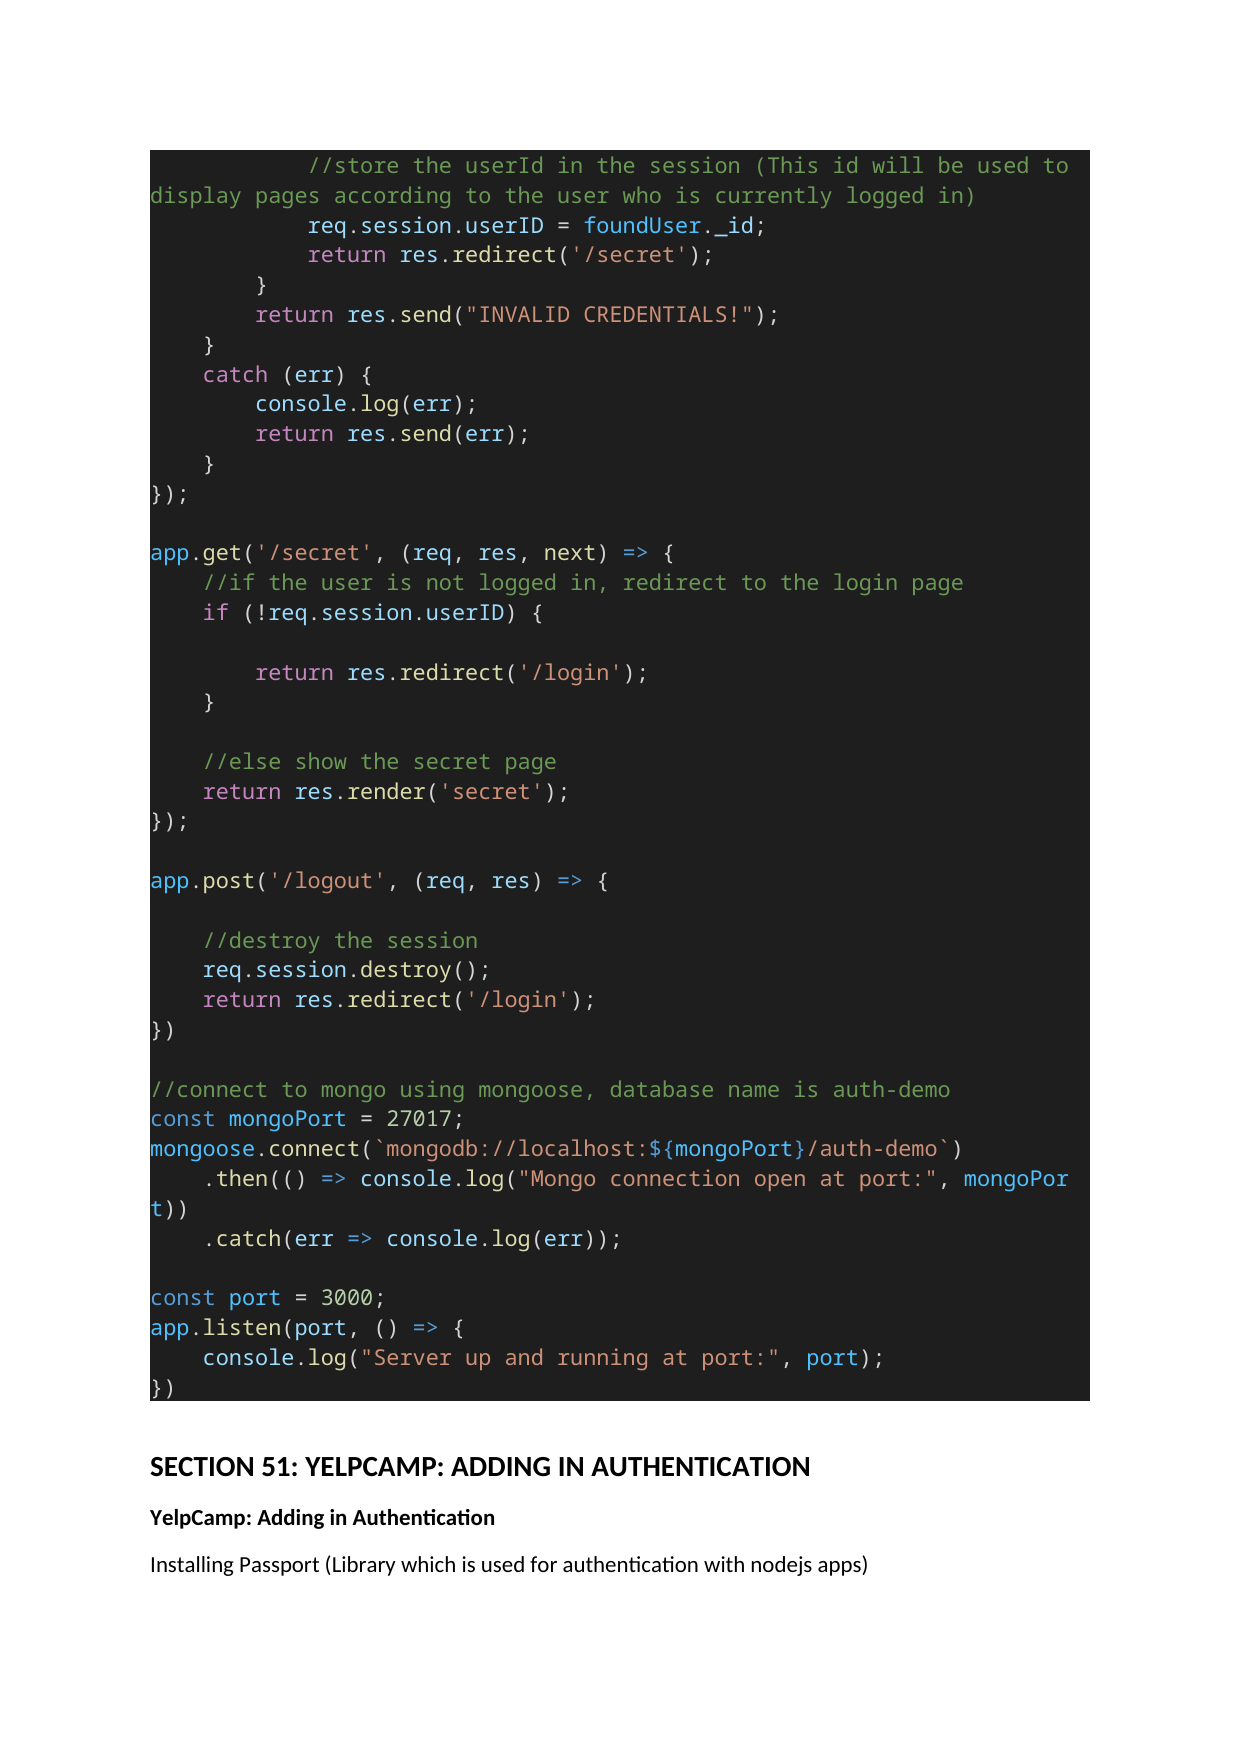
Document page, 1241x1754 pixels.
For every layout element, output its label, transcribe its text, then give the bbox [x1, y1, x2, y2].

text app.post('/logout', (req, res) => { [150, 865, 1090, 895]
text }) [150, 1371, 1090, 1401]
text } [150, 686, 1090, 716]
text //store the userId in the session (This id will be used to display pages according to the user who is currently logged in) [150, 150, 1090, 209]
text } [150, 448, 1090, 478]
text return res.redirect('/login'); [150, 656, 1090, 686]
text }) [150, 1014, 1090, 1044]
text YelpCamp: Adding in Authentication [150, 1503, 1090, 1531]
text return res.render('secret'); [150, 776, 1090, 805]
text req.session.destroy(); [150, 954, 1090, 984]
text return res.send("INVALID CREDENTIALS!"); [150, 299, 1090, 329]
text return res.redirect('/login'); [150, 984, 1090, 1014]
text console.log("Server up and running at port:", port); [150, 1342, 1090, 1371]
text catch (err) { [150, 358, 1090, 388]
text //if the user is not logged in, redirect to the login page [150, 567, 1090, 597]
text SECTION 51: YELPCAMP: ADDING IN AUTHENTICATION [150, 1448, 1090, 1484]
text .catch(err => console.log(err)); [150, 1222, 1090, 1252]
text return res.send(err); [150, 418, 1090, 448]
text return res.redirect('/secret'); [150, 239, 1090, 269]
text mongoose.connect(`mongodb://localhost:${mongoPort}/auth-demo`) [150, 1133, 1090, 1163]
text }); [150, 478, 1090, 507]
text req.session.userID = foundUser._id; [150, 209, 1090, 239]
text const mongoPort = 27017; [150, 1103, 1090, 1133]
text app.listen(port, () => { [150, 1312, 1090, 1342]
text Installing Passport (Library which is used for authentication with nodejs apps) [150, 1550, 1090, 1578]
text console.log(err); [150, 388, 1090, 418]
text app.get('/secret', (req, res, next) => { [150, 537, 1090, 567]
text if (!req.session.userID) { [150, 597, 1090, 627]
text const port = 3000; [150, 1282, 1090, 1312]
text } [150, 269, 1090, 299]
text //destroy the session [150, 924, 1090, 954]
text //connect to mongo using mongoose, database name is auth-demo [150, 1073, 1090, 1103]
text } [150, 329, 1090, 358]
text //else show the secret page [150, 746, 1090, 776]
text .then(() => console.log("Mongo connection open at port:", mongoPort)) [150, 1163, 1090, 1222]
text }); [150, 805, 1090, 835]
